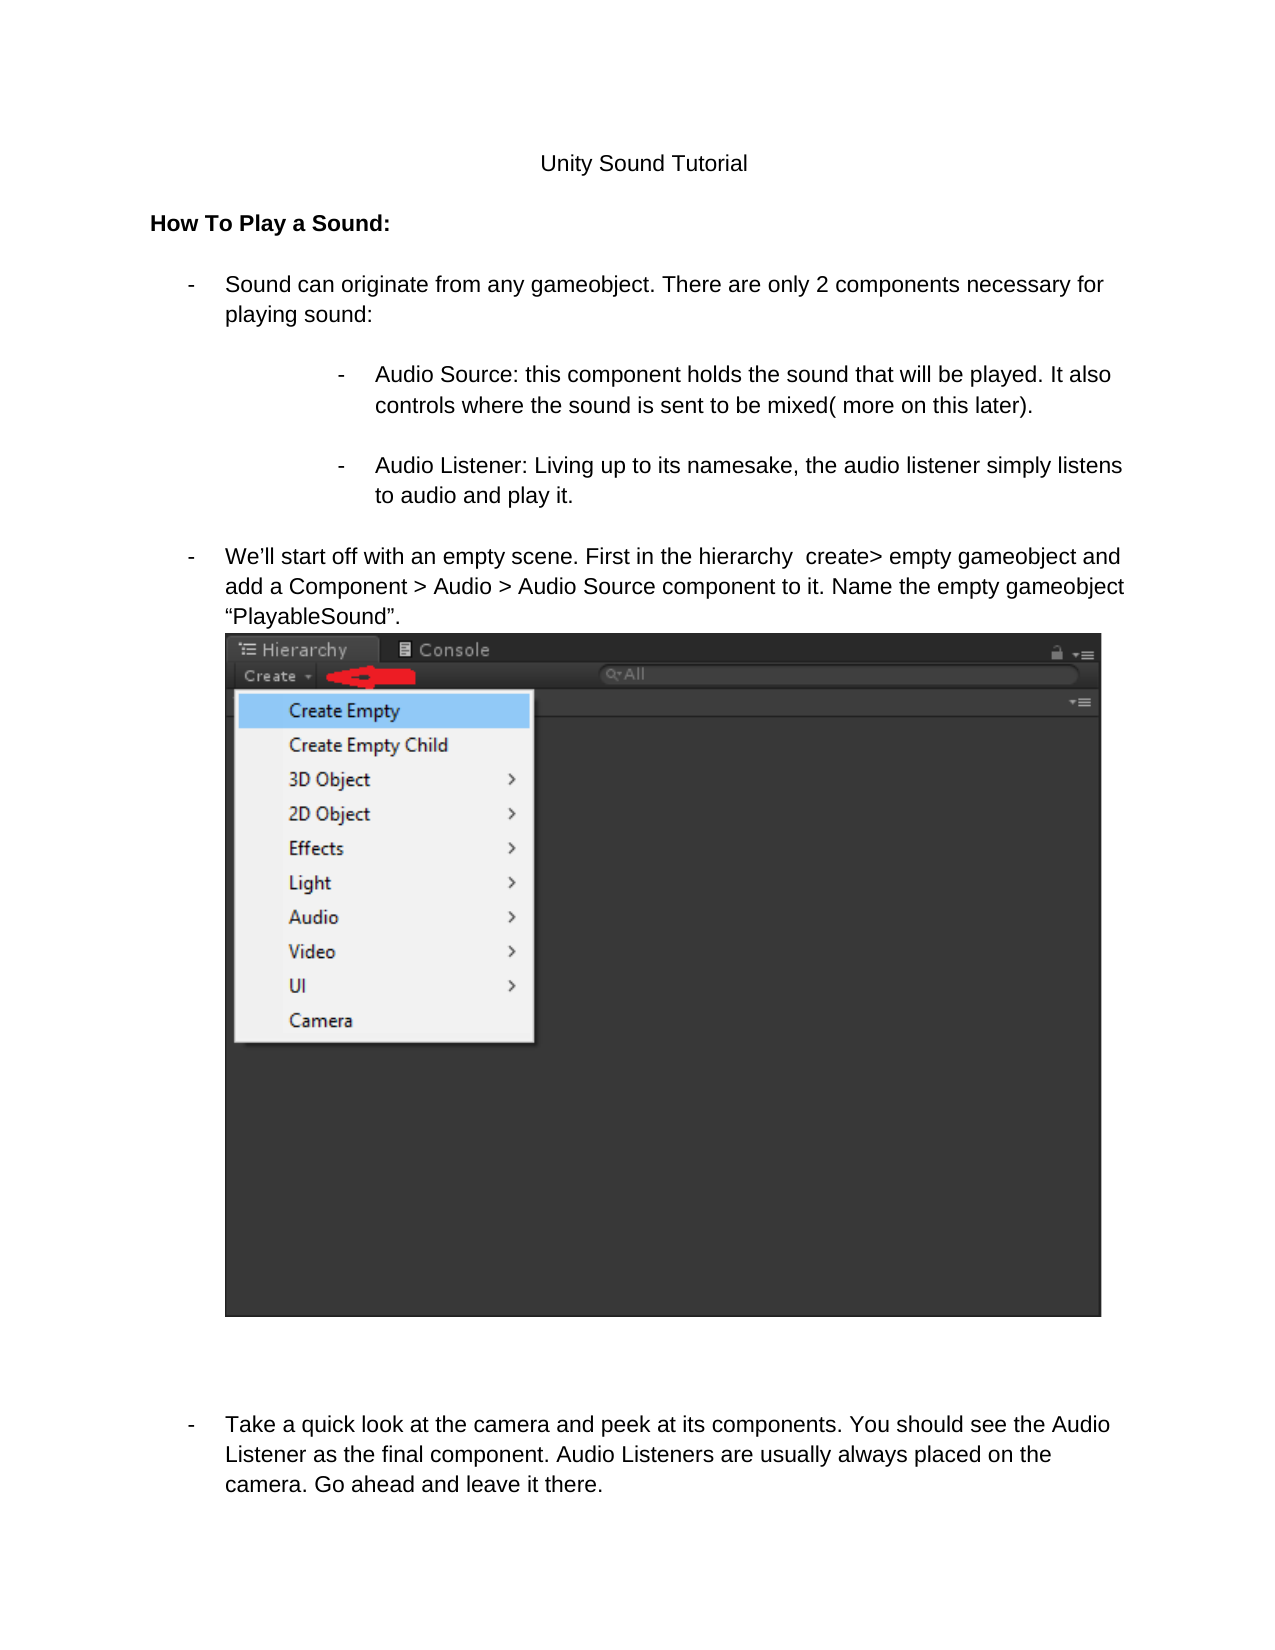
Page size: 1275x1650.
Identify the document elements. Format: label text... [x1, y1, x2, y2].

text Unity Sound Tutorial [150, 150, 1125, 176]
list Sound can originate from any gameobject. There are only 2 components necessary for playing sound: [187, 271, 1125, 358]
text How To Play a Sound: [150, 210, 1125, 237]
list Audio Listener: Living up to its namesake, the audio listener simply listens to audio and play it. [337, 452, 1125, 539]
list Audio Source: this component holds the sound that will be played. It also controls where the sound is sent to be mixed( more on this later). [337, 361, 1125, 448]
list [187, 1411, 1125, 1497]
picture [225, 633, 1102, 1317]
